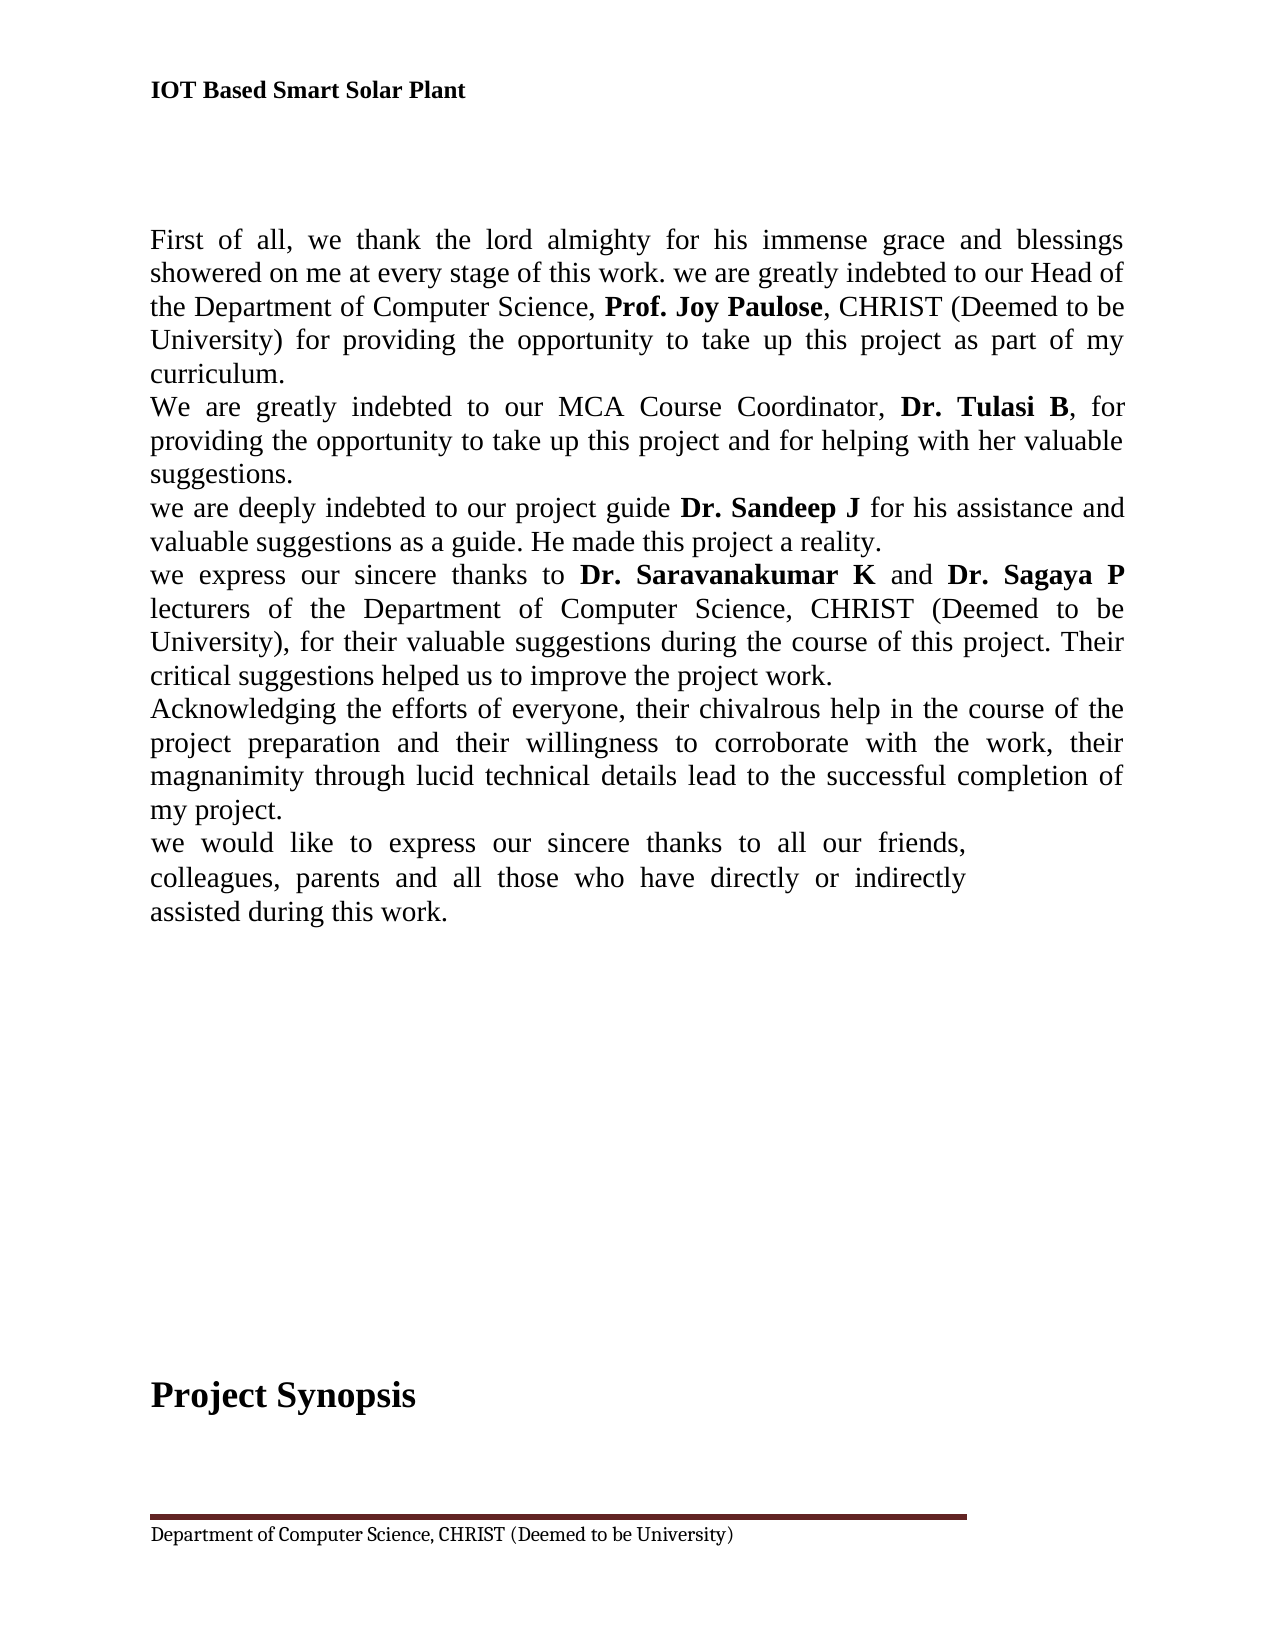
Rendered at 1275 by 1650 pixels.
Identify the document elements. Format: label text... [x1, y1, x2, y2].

text we express our sincere thanks to Dr. Saravanakumar K and Dr. Sagaya P lecturers of the Department of Computer Science, CHRIST (Deemed to be University), for their valuable suggestions during the course of this project. Their critical suggestions helped us to improve the project work. [150, 557, 1125, 691]
text Acknowledging the efforts of everyone, their chivalrous help in the course of the project preparation and their willingness to corroborate with the work, their magnanimity through lucid technical details lead to the successful completion of my project. [150, 691, 1125, 826]
text Project Synopsis [150, 1372, 967, 1415]
text First of all, we thank the lord almighty for his immense grace and blessings showered on me at every stage of this work. we are greatly indebted to our Head of the Department of Computer Science, Prof. Joy Paulose, CHRIST (Deemed to be University) for providing the opportunity to take up this project as part of my curriculum. [150, 222, 1125, 389]
text We are greatly indebted to our MCA Course Coordinator, Dr. Tulasi B, for providing the opportunity to take up this project and for helping with her valuable suggestions. [150, 389, 1125, 490]
text we would like to express our sincere thanks to all our friends, colleagues, parents and all those who have directly or indirectly assisted during this work. [150, 826, 967, 927]
text we are deeply indebted to our project guide Dr. Sandeep J for his assistance and valuable suggestions as a guide. He made this project a reality. [150, 490, 1125, 557]
